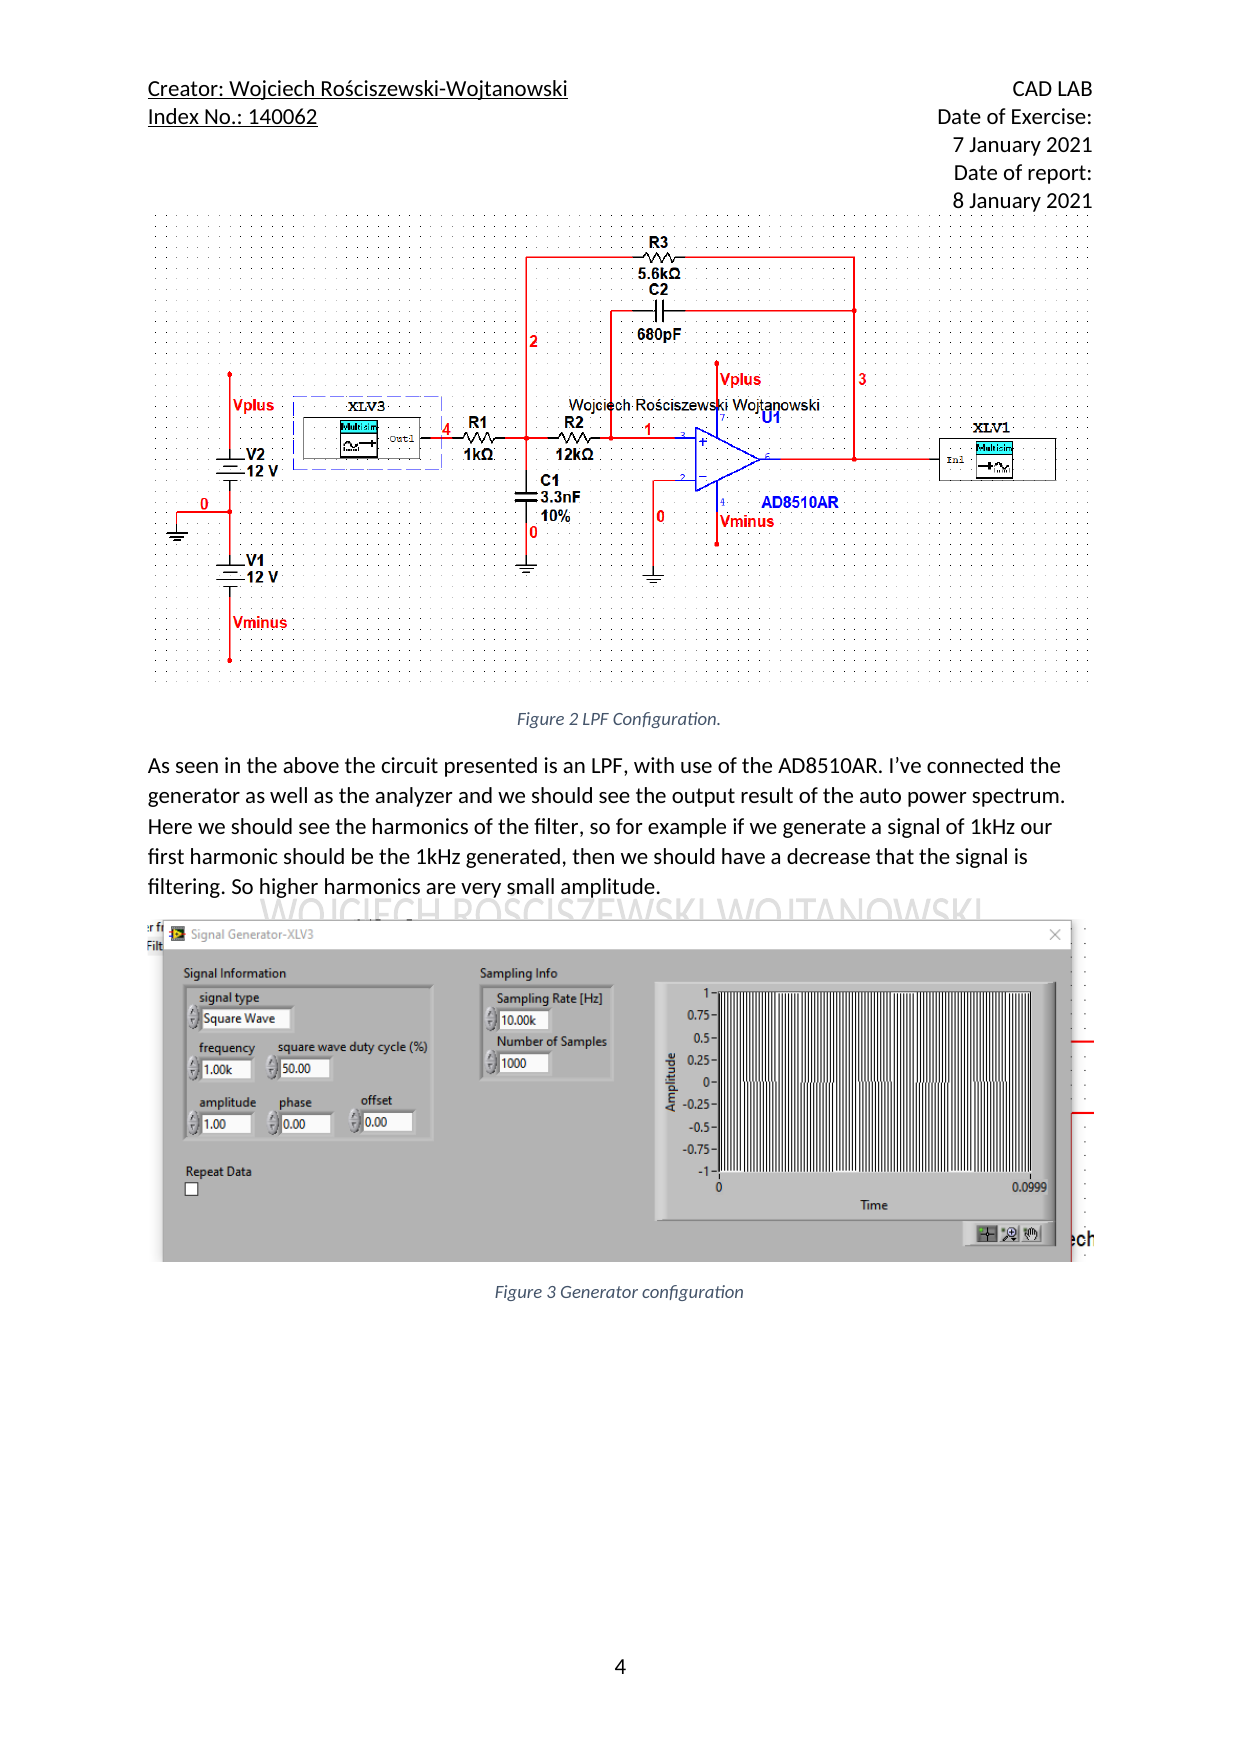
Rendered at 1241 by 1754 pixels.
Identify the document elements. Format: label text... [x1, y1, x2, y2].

picture [147, 213, 1093, 689]
text Figure 2 LPF Configuration. [148, 708, 1093, 731]
text As seen in the above the circuit presented is an LPF, with use of the AD8510AR. I’ve connected the generator as well as the analyzer and we should see the output result of the auto power spectrum. Here we should see the harmonics of the filter, so for example if we generate a signal of 1kHz our first harmonic should be the 1kHz generated, then we should have a decrease that the signal is filtering. So higher harmonics are very small amplitude. [148, 751, 1093, 900]
picture [147, 919, 1094, 1262]
